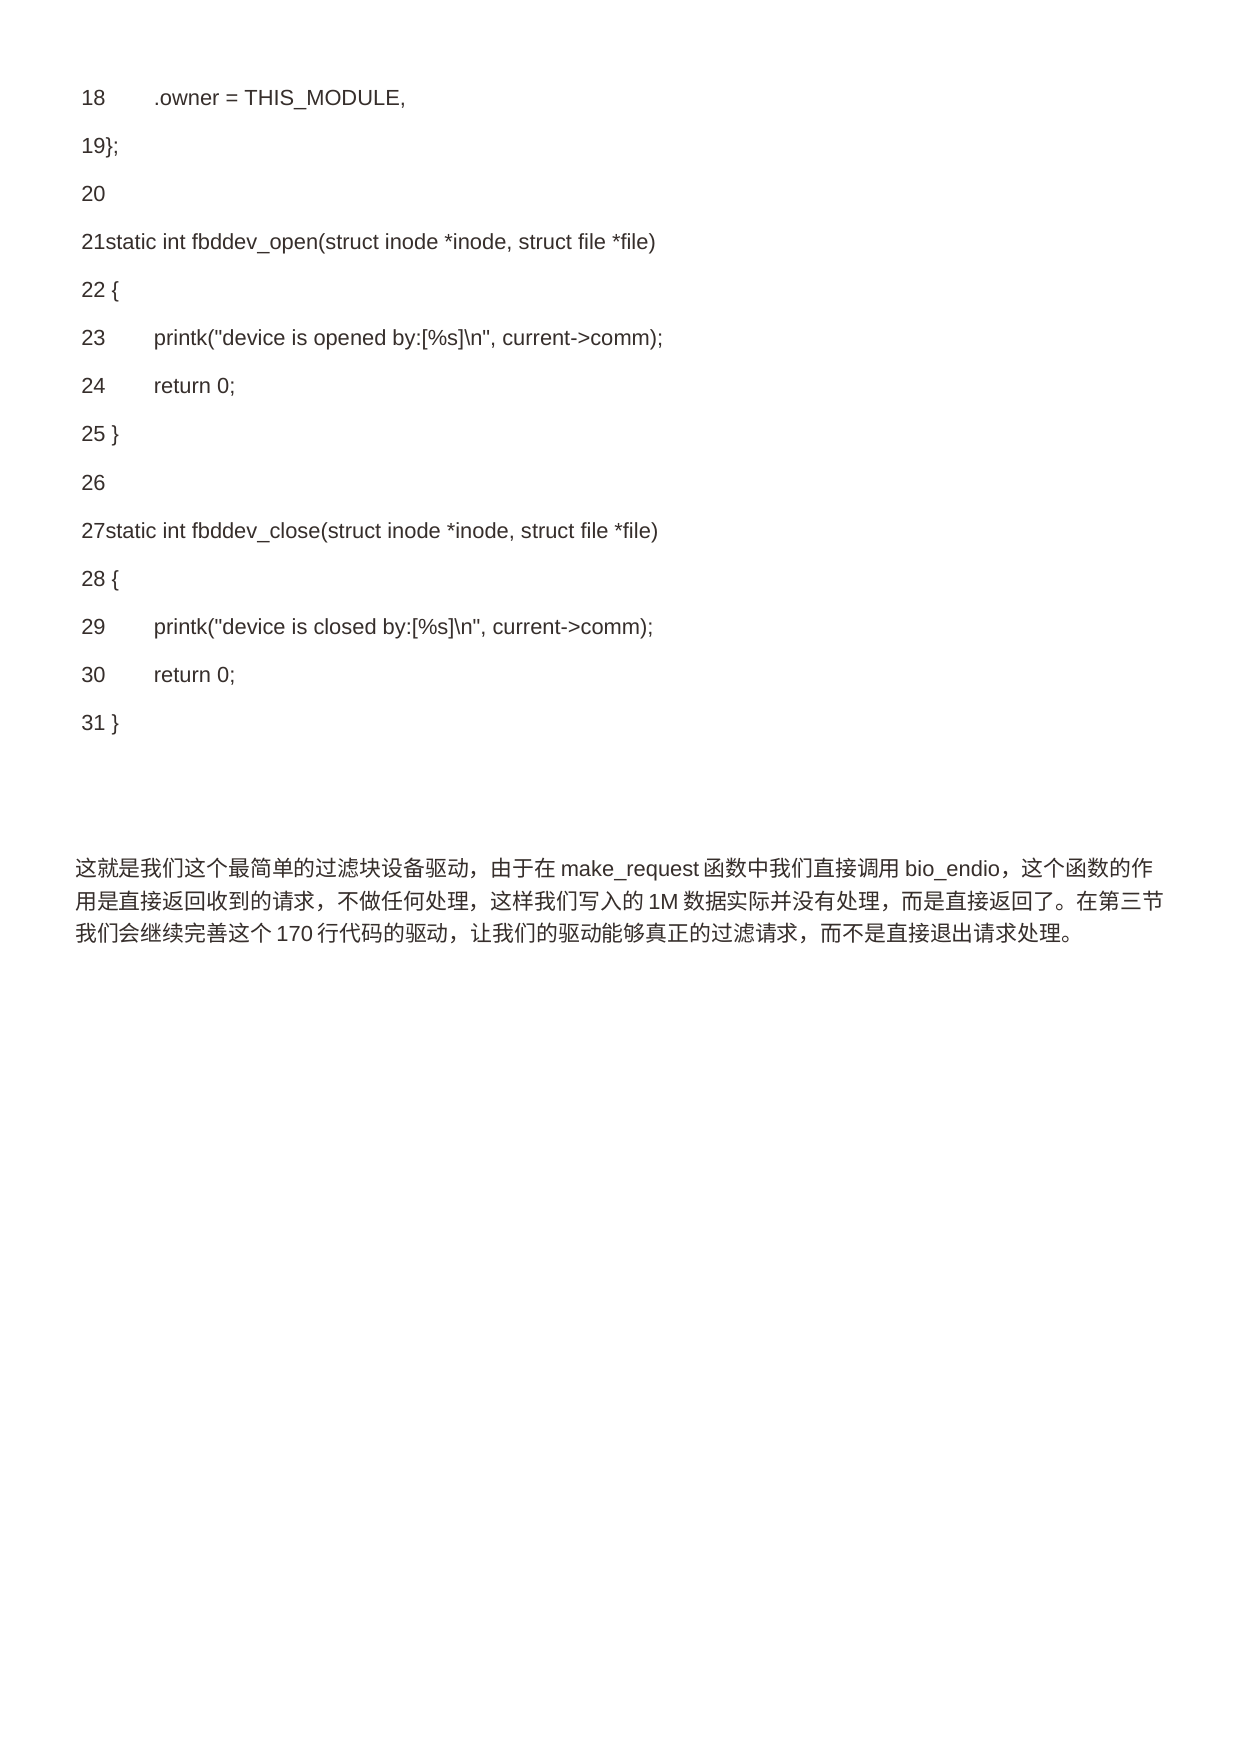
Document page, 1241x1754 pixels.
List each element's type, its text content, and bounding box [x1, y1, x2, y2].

text 23 printk("device is opened by:[%s]\n", current->comm); [75, 321, 1165, 354]
text 21static int fbddev_open(struct inode *inode, struct file *file) [75, 225, 1165, 258]
text 25 } [75, 418, 1165, 450]
text 19}; [75, 129, 1165, 161]
text 31 } [75, 706, 1165, 739]
text 27static int fbddev_close(struct inode *inode, struct file *file) [75, 514, 1165, 546]
text 29 printk("device is closed by:[%s]\n", current->comm); [75, 610, 1165, 643]
text 20 [75, 177, 1165, 209]
text 18 .owner = THIS_MODULE, [75, 81, 1165, 113]
text 这就是我们这个最简单的过滤块设备驱动，由于在make_request函数中我们直接调用bio_endio，这个函数的作用是直接返回收到的请求，不做任何处理，这样我们写入的1M数据实际并没有处理，而是直接返回了。在第三节我们会继续完善这个170行代码的驱动，让我们的驱动能够真正的过滤请求，而不是直接退出请求处理。 [75, 851, 1165, 948]
text 22 { [75, 273, 1165, 306]
text 28 { [75, 562, 1165, 594]
text 30 return 0; [75, 658, 1165, 691]
text 24 return 0; [75, 369, 1165, 402]
text 26 [75, 466, 1165, 498]
